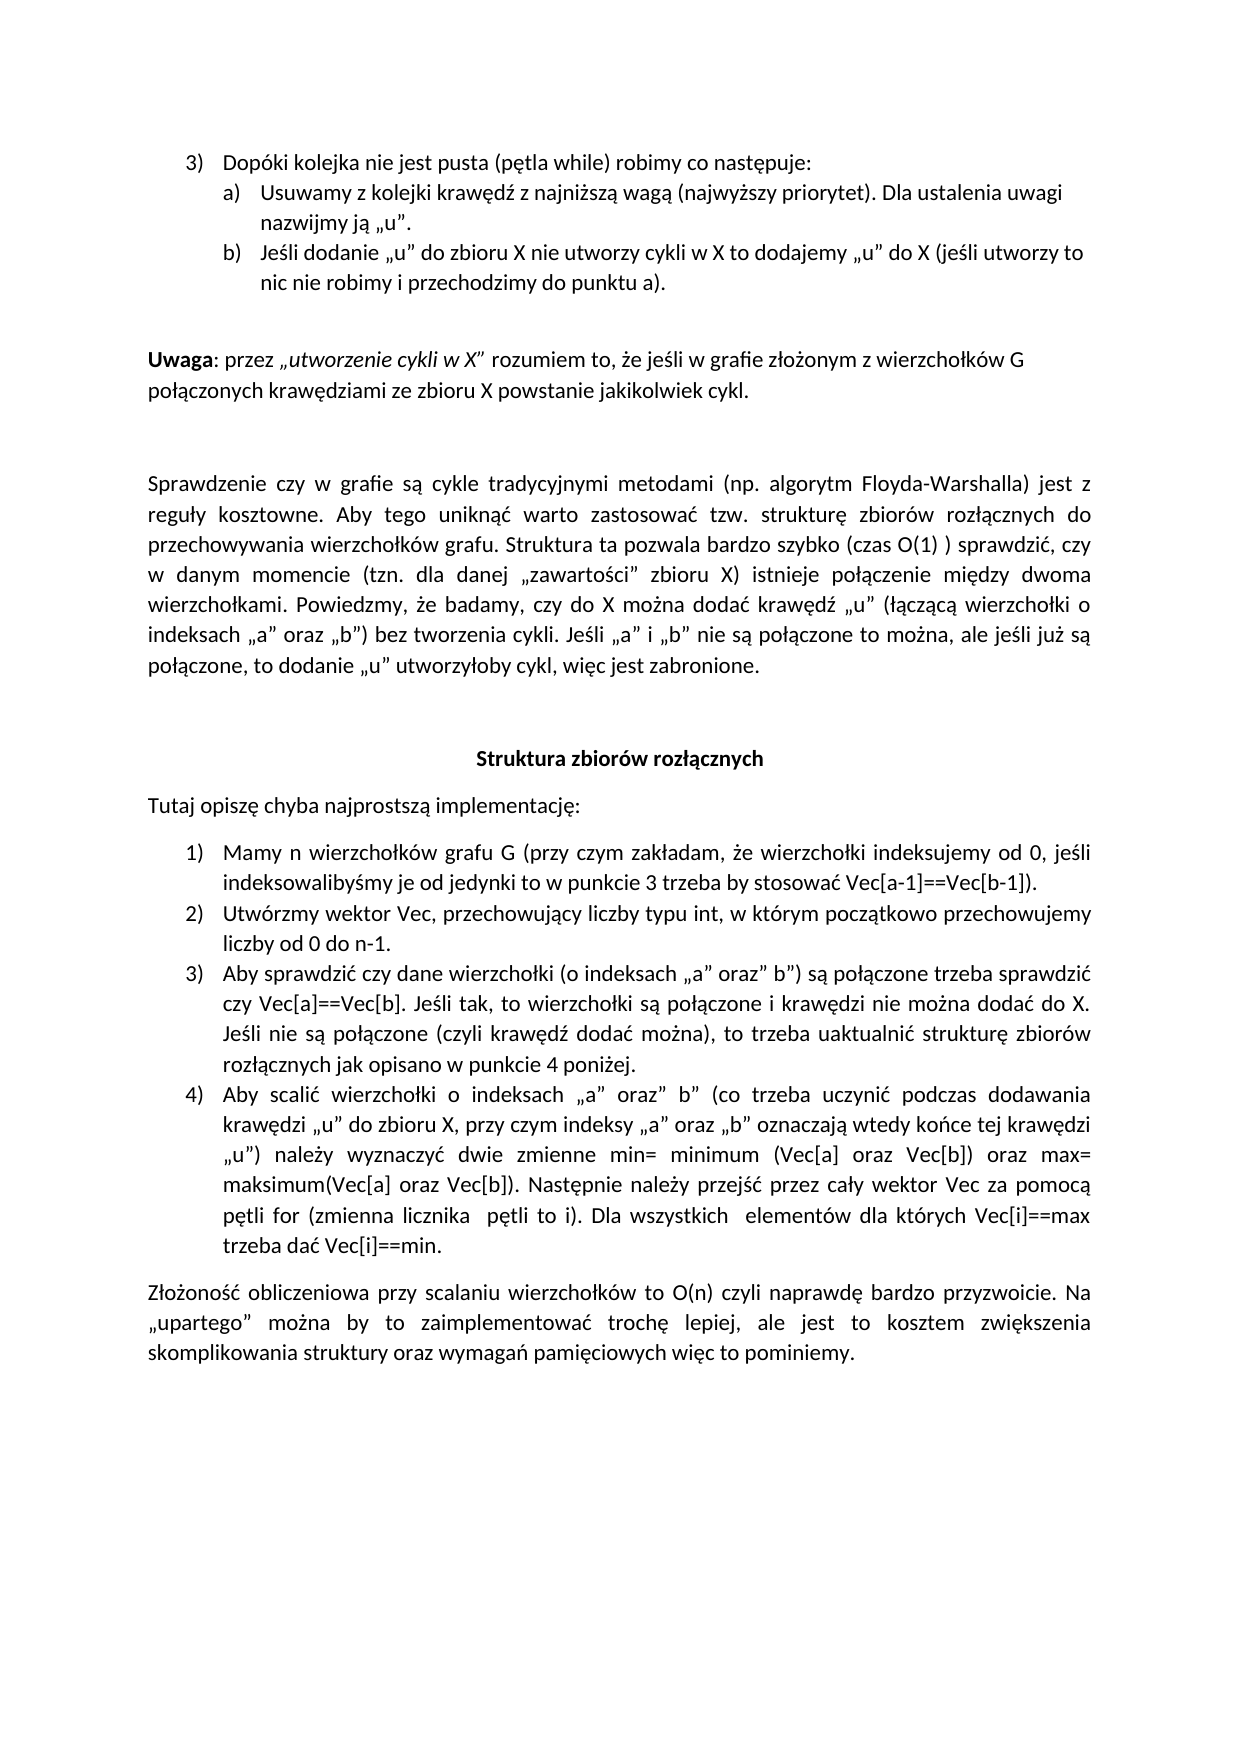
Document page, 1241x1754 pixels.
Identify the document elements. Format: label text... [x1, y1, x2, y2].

list Aby sprawdzić czy dane wierzchołki (o indeksach „a” oraz” b”) są połączone trzeba sprawdzić czy Vec[a]==Vec[b]. Jeśli tak, to wierzchołki są połączone i krawędzi nie można dodać do X. Jeśli nie są połączone (czyli krawędź dodać można), to trzeba uaktualnić strukturę zbiorów rozłącznych jak opisano w punkcie 4 poniżej. [185, 959, 1093, 1078]
text Złożoność obliczeniowa przy scalaniu wierzchołków to O(n) czyli naprawdę bardzo przyzwoicie. Na „upartego” można by to zaimplementować trochę lepiej, ale jest to kosztem zwiększenia skomplikowania struktury oraz wymagań pamięciowych więc to pominiemy. [148, 1278, 1093, 1366]
list Utwórzmy wektor Vec, przechowujący liczby typu int, w którym początkowo przechowujemy liczby od 0 do n-1. [185, 899, 1093, 957]
text Struktura zbiorów rozłącznych [148, 744, 1093, 772]
text Uwaga: przez „utworzenie cykli w X” rozumiem to, że jeśli w grafie złożonym z wierzchołków G połączonych krawędziami ze zbioru X powstanie jakikolwiek cykl. [148, 346, 1093, 404]
text Tutaj opiszę chyba najprostszą implementację: [148, 791, 1093, 819]
list Usuwamy z kolejki krawędź z najniższą wagą (najwyższy priorytet). Dla ustalenia uwagi nazwijmy ją „u”. [223, 178, 1093, 236]
list Dopóki kolejka nie jest pusta (pętla while) robimy co następuje: [185, 148, 1093, 176]
list Jeśli dodanie „u” do zbioru X nie utworzy cykli w X to dodajemy „u” do X (jeśli utworzy to nic nie robimy i przechodzimy do punktu a). [223, 238, 1093, 296]
text Sprawdzenie czy w grafie są cykle tradycyjnymi metodami (np. algorytm Floyda-Warshalla) jest z reguły kosztowne. Aby tego uniknąć warto zastosować tzw. strukturę zbiorów rozłącznych do przechowywania wierzchołków grafu. Struktura ta pozwala bardzo szybko (czas O(1) ) sprawdzić, czy w danym momencie (tzn. dla danej „zawartości” zbioru X) istnieje połączenie między dwoma wierzchołkami. Powiedzmy, że badamy, czy do X można dodać krawędź „u” (łączącą wierzchołki o indeksach „a” oraz „b”) bez tworzenia cykli. Jeśli „a” i „b” nie są połączone to można, ale jeśli już są połączone, to dodanie „u” utworzyłoby cykl, więc jest zabronione. [148, 469, 1093, 679]
list Mamy n wierzchołków grafu G (przy czym zakładam, że wierzchołki indeksujemy od 0, jeśli indeksowalibyśmy je od jedynki to w punkcie 3 trzeba by stosować Vec[a-1]==Vec[b-1]). [185, 838, 1093, 896]
list Aby scalić wierzchołki o indeksach „a” oraz” b” (co trzeba uczynić podczas dodawania krawędzi „u” do zbioru X, przy czym indeksy „a” oraz „b” oznaczają wtedy końce tej krawędzi „u”) należy wyznaczyć dwie zmienne min= minimum (Vec[a] oraz Vec[b]) oraz max= maksimum(Vec[a] oraz Vec[b]). Następnie należy przejść przez cały wektor Vec za pomocą pętli for (zmienna licznika pętli to i). Dla wszystkich elementów dla których Vec[i]==max trzeba dać Vec[i]==min. [185, 1080, 1093, 1259]
